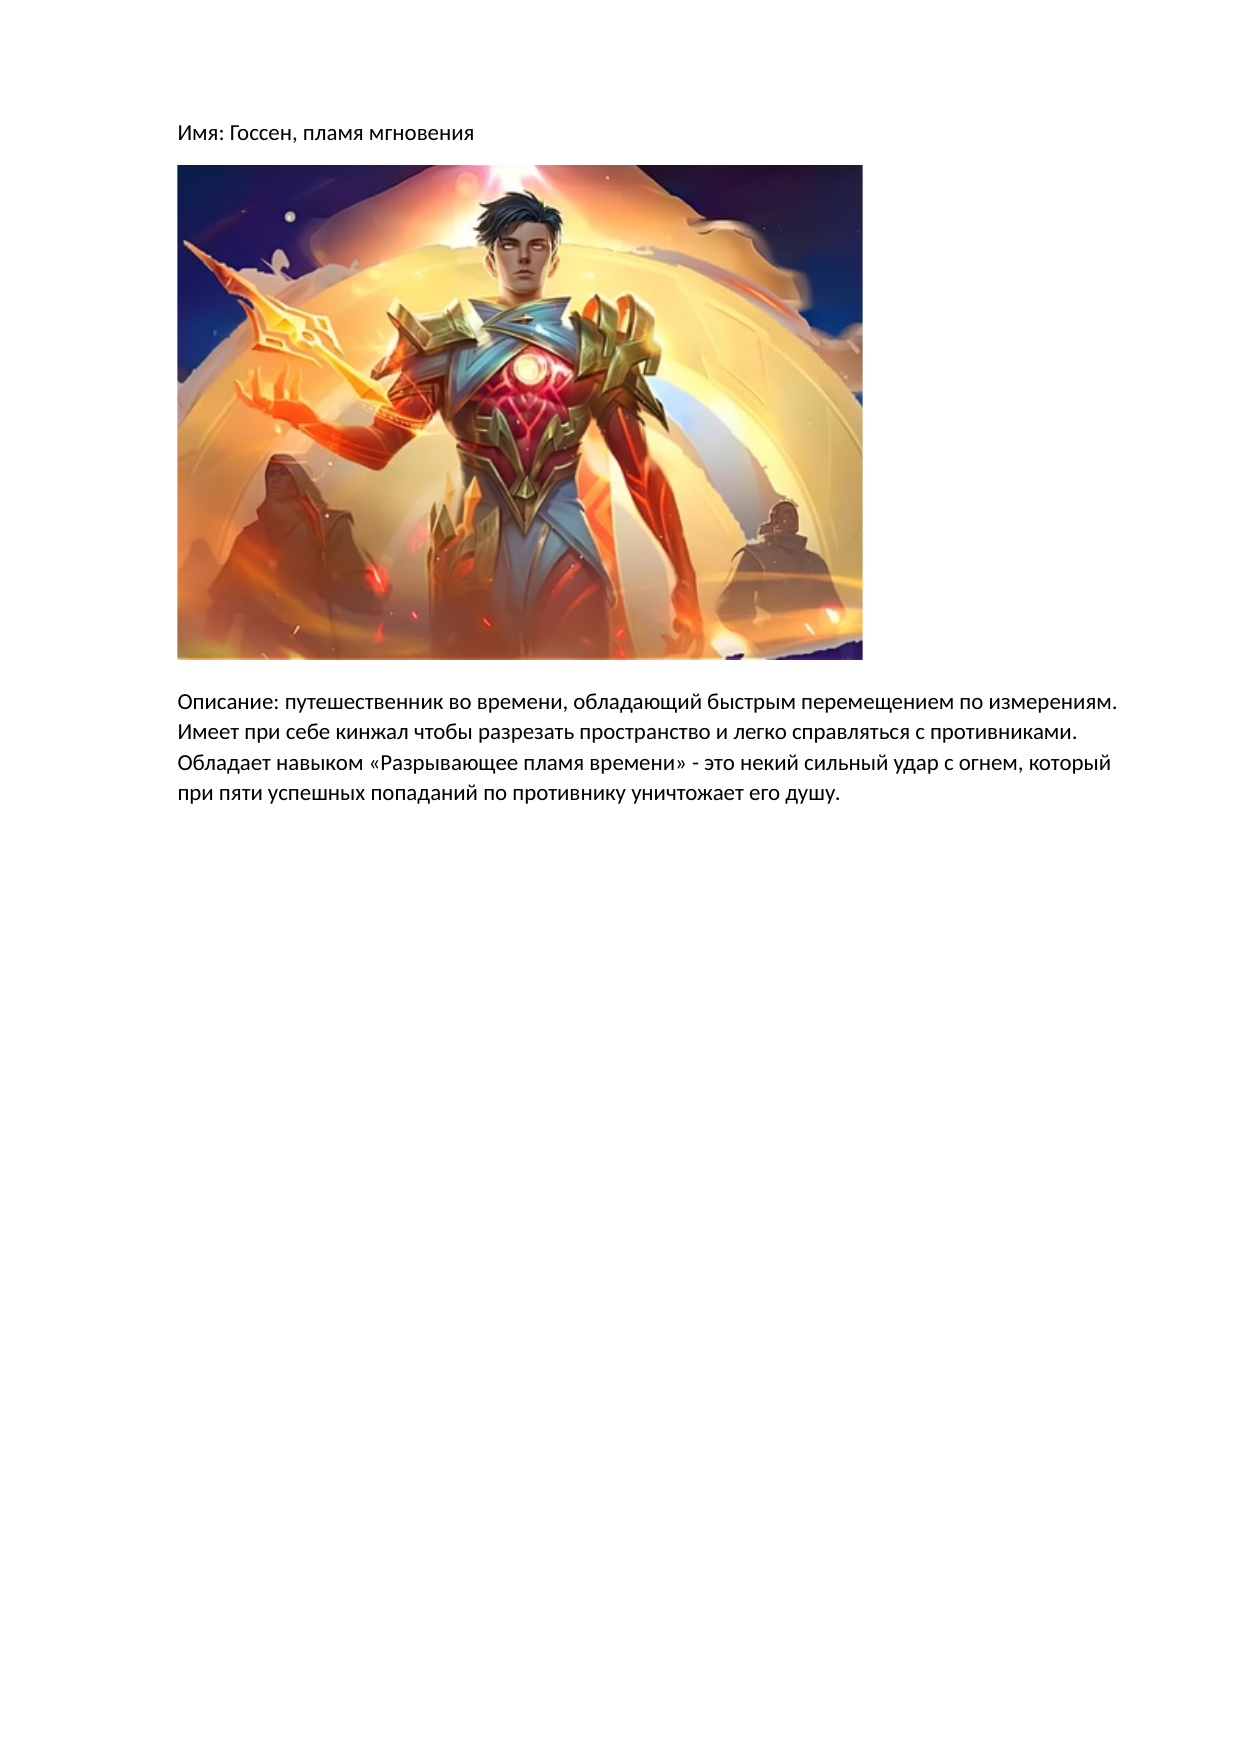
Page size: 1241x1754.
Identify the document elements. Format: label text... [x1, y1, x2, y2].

picture [177, 165, 863, 660]
text Описание: путешественник во времени, обладающий быстрым перемещением по измерениям. Имеет при себе кинжал чтобы разрезать пространство и легко справляться с противниками. Обладает навыком «Разрывающее пламя времени» - это некий сильный удар с огнем, который при пяти успешных попаданий по противнику уничтожает его душу. [177, 687, 1152, 806]
text Имя: Госсен, пламя мгновения [177, 118, 1152, 146]
